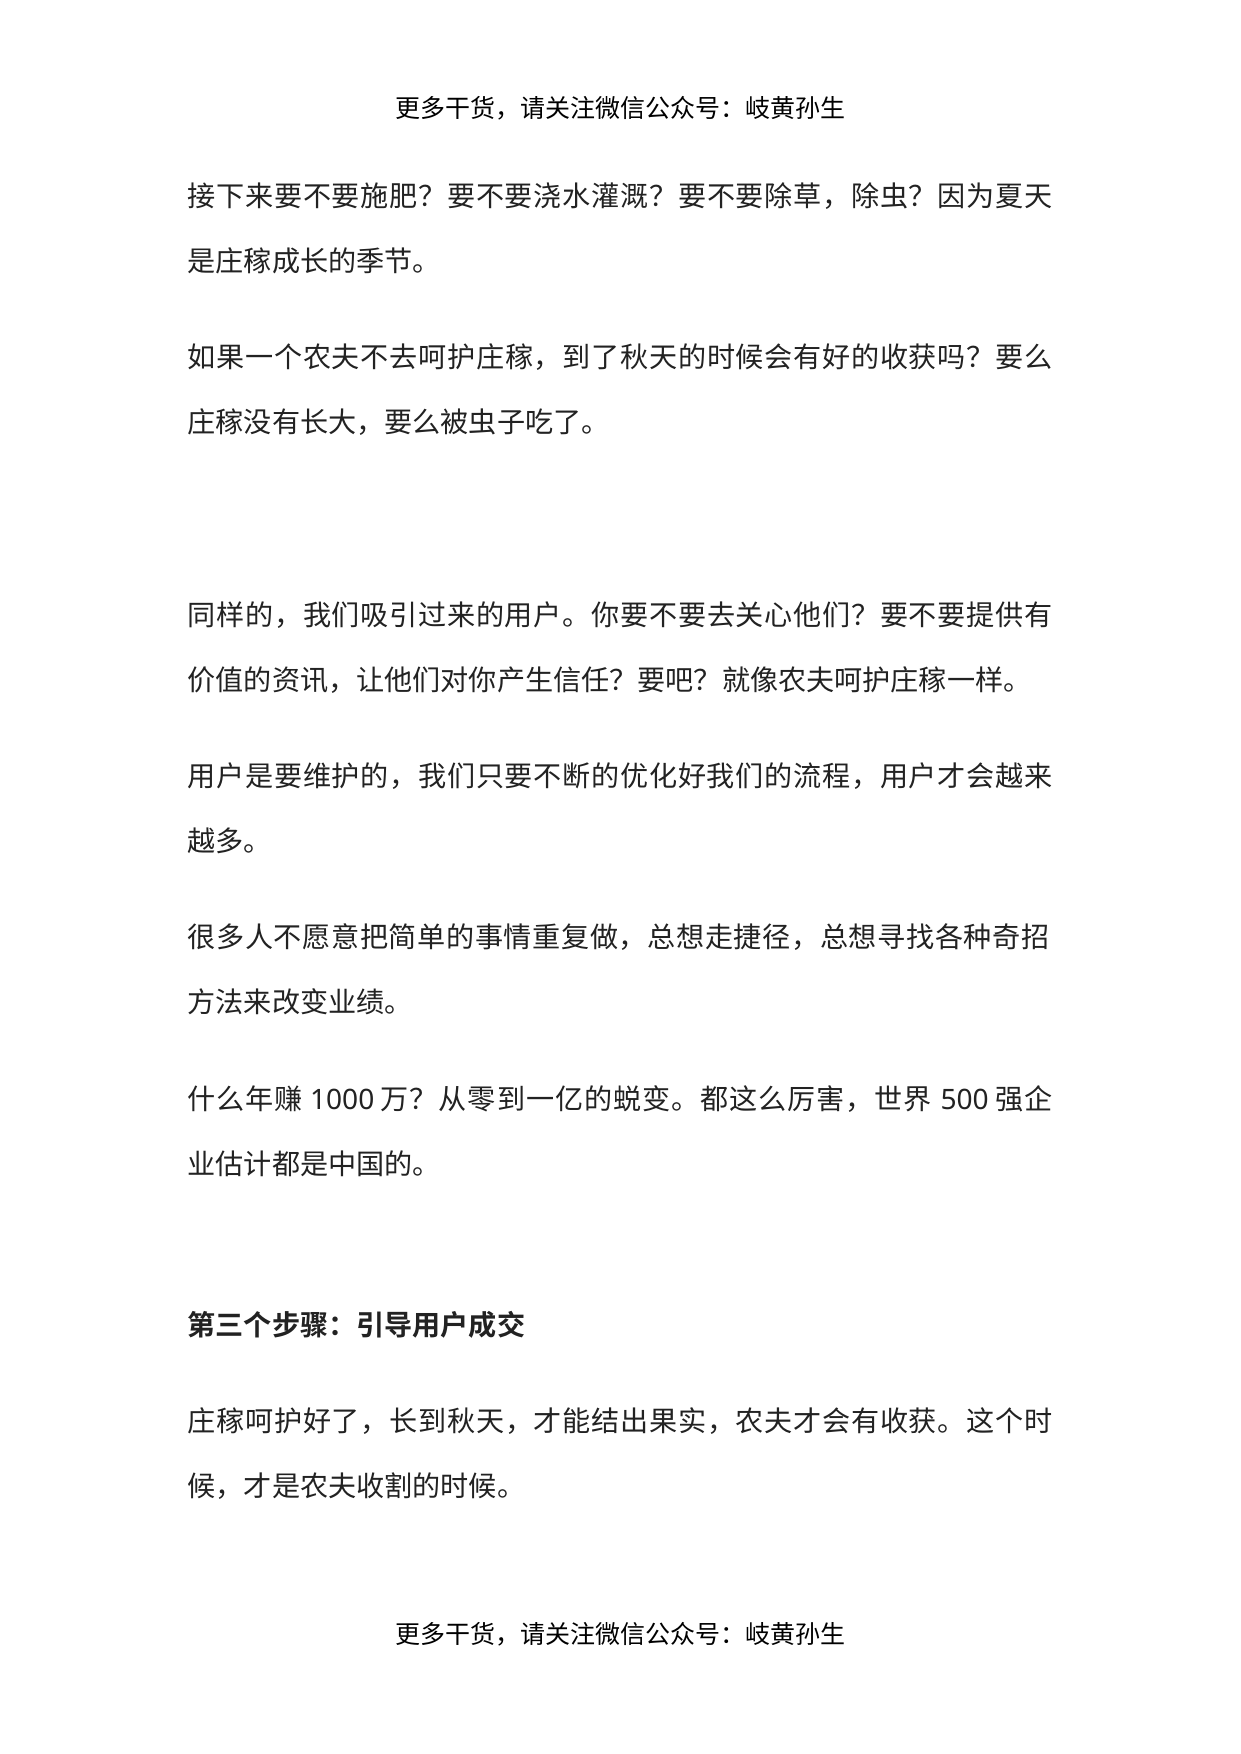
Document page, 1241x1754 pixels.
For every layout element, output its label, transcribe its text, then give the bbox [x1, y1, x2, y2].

text 用户是要维护的，我们只要不断的优化好我们的流程，用户才会越来越多。 [187, 742, 1053, 872]
text 什么年赚1000万？从零到一亿的蜕变。都这么厉害，世界500强企业估计都是中国的。 [187, 1064, 1053, 1194]
text 很多人不愿意把简单的事情重复做，总想走捷径，总想寻找各种奇招，方法来改变业绩。 [187, 903, 1053, 1033]
text 如果一个农夫不去呵护庄稼，到了秋天的时候会有好的收获吗？要么庄稼没有长大，要么被虫子吃了。 [187, 323, 1053, 453]
text 第三个步骤：引导用户成交 [187, 1291, 1053, 1356]
text 庄稼呵护好了，长到秋天，才能结出果实，农夫才会有收获。这个时候，才是农夫收割的时候。 [187, 1387, 1053, 1517]
text 接下来要不要施肥？要不要浇水灌溉？要不要除草，除虫？因为夏天是庄稼成长的季节。 [187, 162, 1053, 292]
text 同样的，我们吸引过来的用户。你要不要去关心他们？要不要提供有价值的资讯，让他们对你产生信任？要吧？就像农夫呵护庄稼一样。 [187, 581, 1053, 711]
